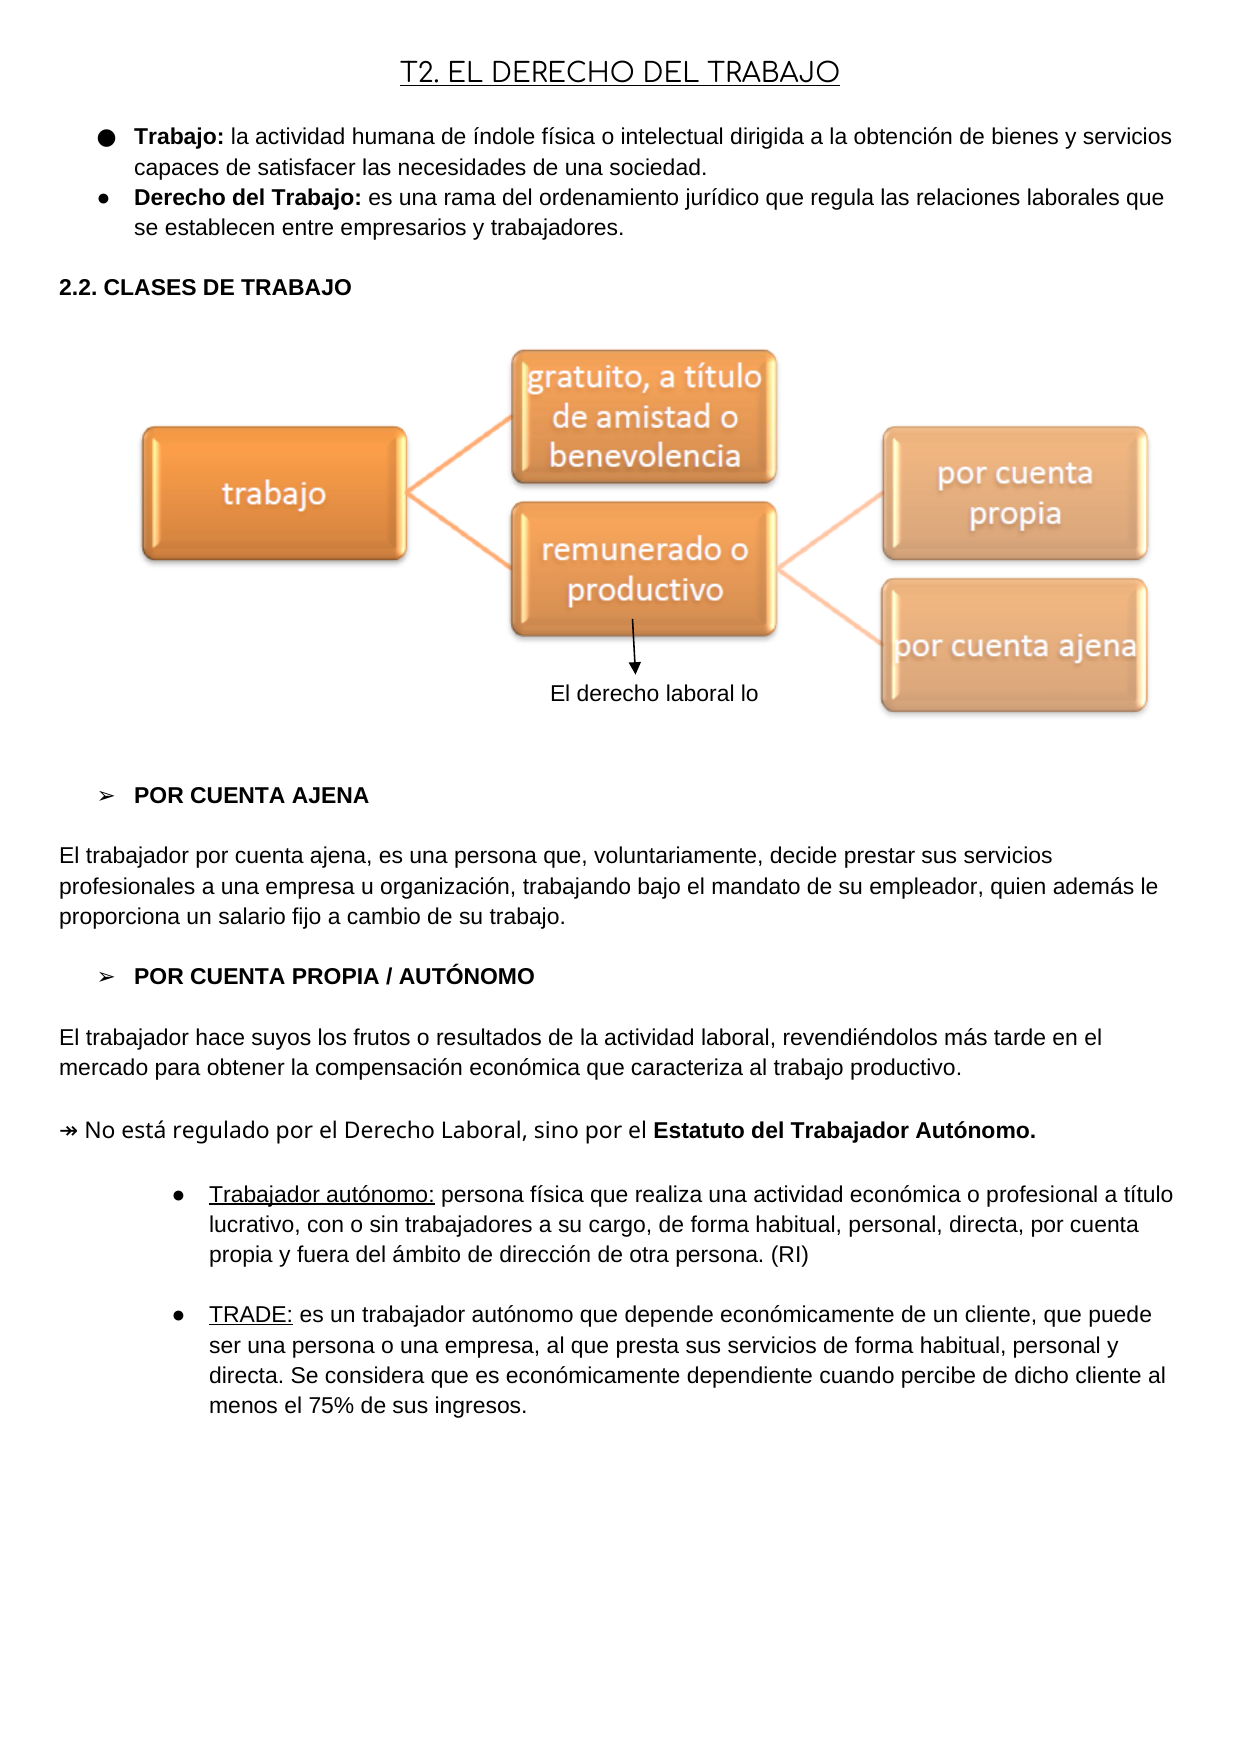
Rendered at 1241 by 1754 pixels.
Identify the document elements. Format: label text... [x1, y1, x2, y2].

list POR CUENTA PROPIA / AUTÓNOMO [96, 963, 1181, 990]
list Trabajo: la actividad humana de índole física o intelectual dirigida a la obtención de bienes y servicios capaces de satisfacer las necesidades de una sociedad. [96, 123, 1181, 180]
text 2.2. CLASES DE TRABAJO [59, 274, 1181, 301]
picture [58, 304, 1181, 779]
text El trabajador hace suyos los frutos o resultados de la actividad laboral, revendiéndolos más tarde en el mercado para obtener la compensación económica que caracteriza al trabajo productivo. [59, 1024, 1181, 1080]
list Derecho del Trabajo: es una rama del ordenamiento jurídico que regula las relaciones laborales que se establecen entre empresarios y trabajadores. [96, 184, 1181, 240]
list POR CUENTA AJENA [96, 782, 1181, 808]
text T2. EL DERECHO DEL TRABAJO [59, 59, 1181, 89]
text ↠ No está regulado por el Derecho Laboral, sino por el Estatuto del Trabajador Autónomo. [59, 1114, 1181, 1146]
list TRADE: es un trabajador autónomo que depende económicamente de un cliente, que puede ser una persona o una empresa, al que presta sus servicios de forma habitual, personal y directa. Se considera que es económicamente dependiente cuando percibe de dicho cliente al menos el 75% de sus ingresos. [171, 1301, 1181, 1418]
list Trabajador autónomo: persona física que realiza una actividad económica o profesional a título lucrativo, con o sin trabajadores a su cargo, de forma habitual, personal, directa, por cuenta propia y fuera del ámbito de dirección de otra persona. (RI) [171, 1181, 1181, 1267]
text El trabajador por cuenta ajena, es una persona que, voluntariamente, decide prestar sus servicios profesionales a una empresa u organización, trabajando bajo el mandato de su empleador, quien además le proporciona un salario fijo a cambio de su trabajo. [59, 842, 1181, 929]
